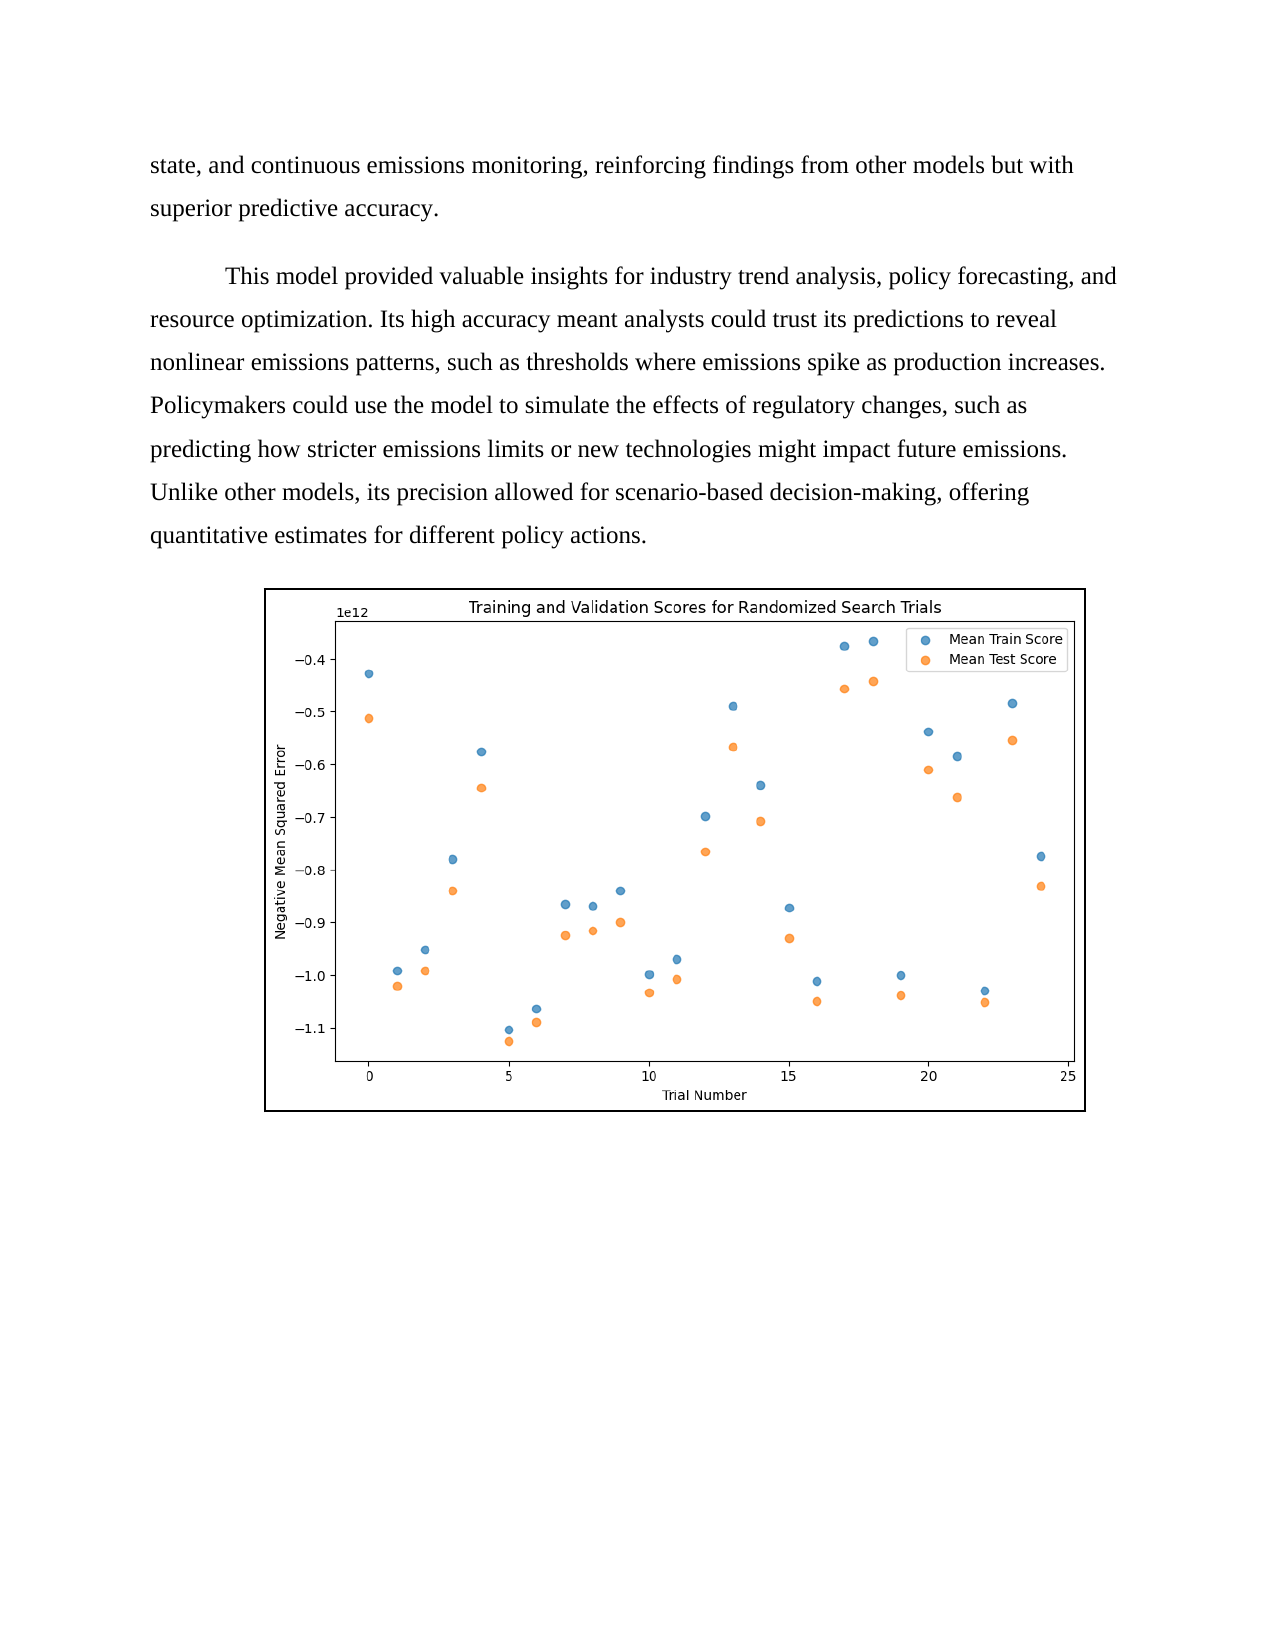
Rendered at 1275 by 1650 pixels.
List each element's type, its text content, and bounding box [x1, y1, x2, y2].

picture [266, 590, 1084, 1110]
text This model provided valuable insights for industry trend analysis, policy forecasting, and resource optimization. Its high accuracy meant analysts could trust its predictions to reveal nonlinear emissions patterns, such as thresholds where emissions spike as production increases. Policymakers could use the model to simulate the effects of regulatory changes, such as predicting how stricter emissions limits or new technologies might impact future emissions. Unlike other models, its precision allowed for scenario-based decision-making, offering quantitative estimates for different policy actions. [150, 261, 1125, 549]
